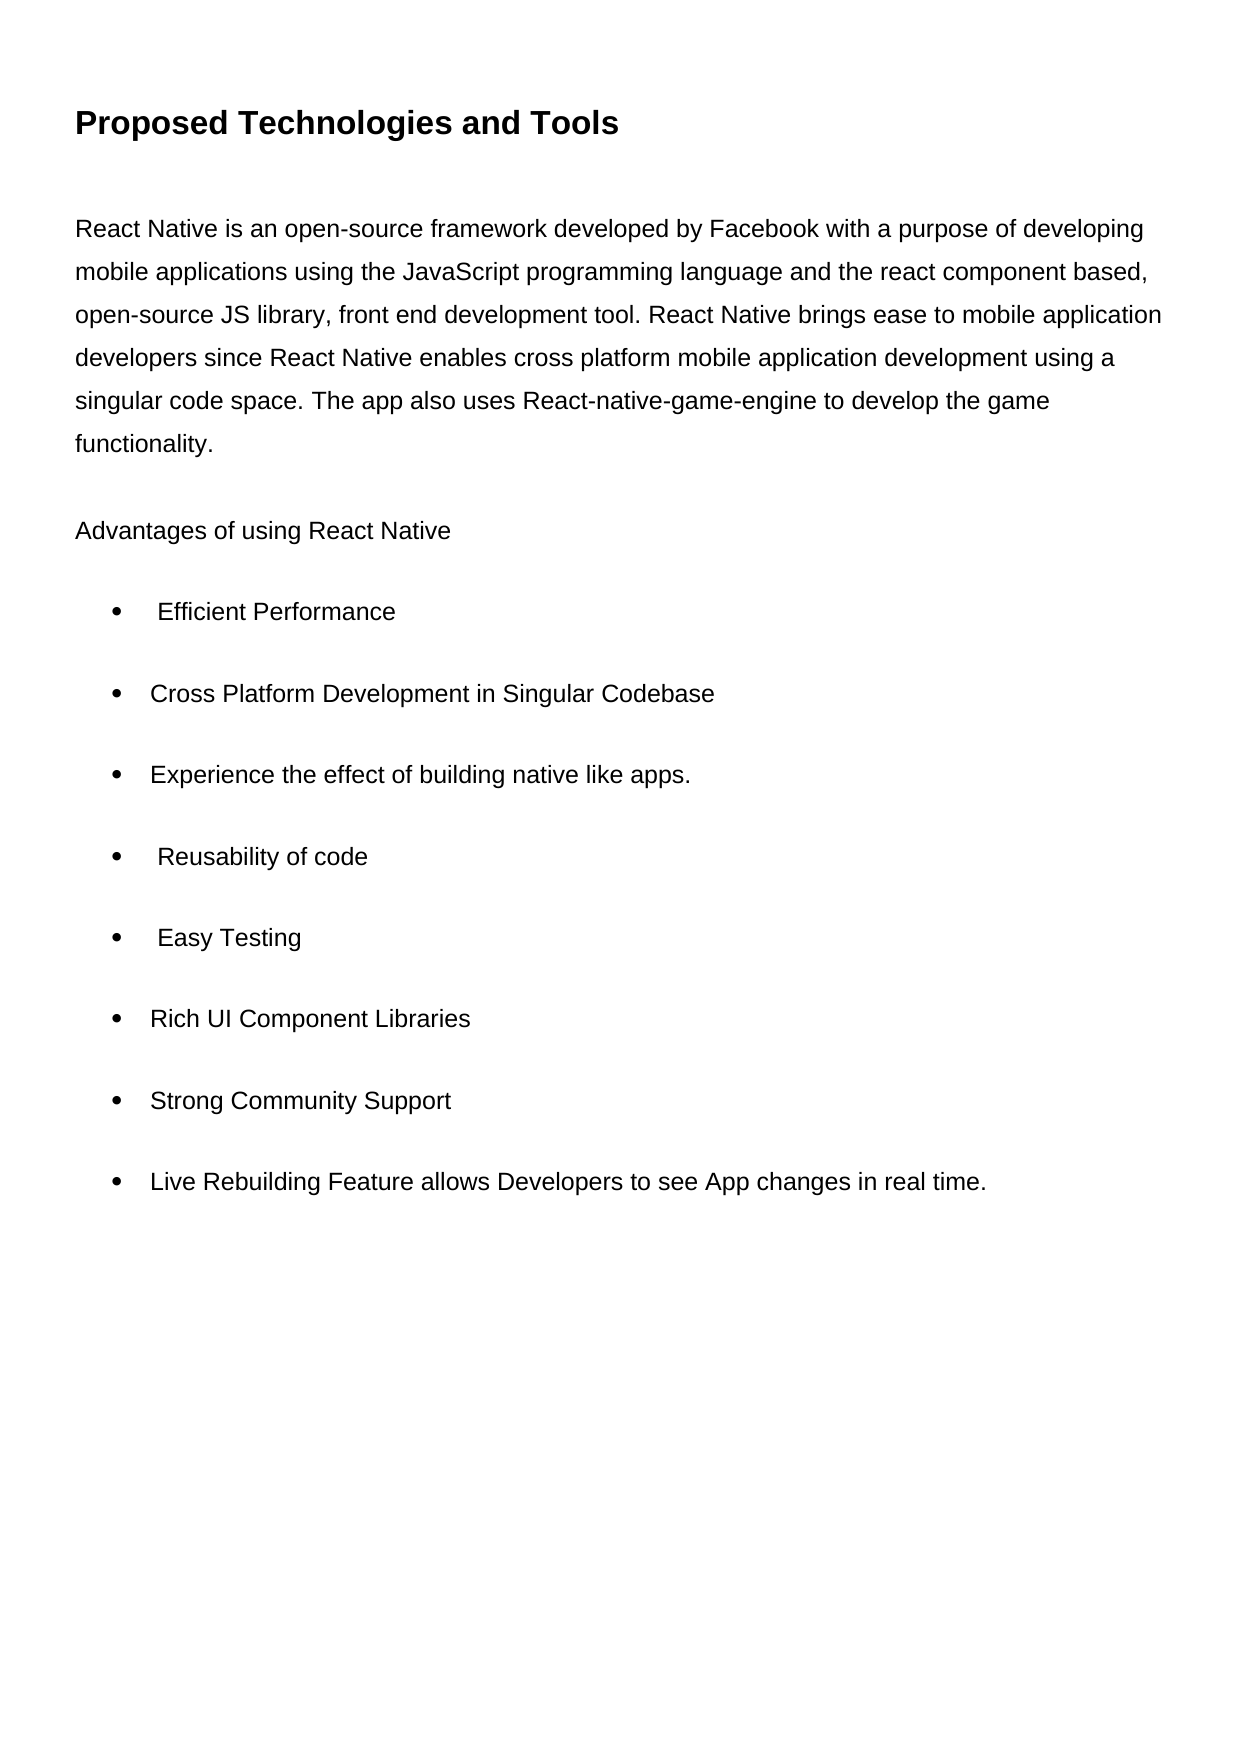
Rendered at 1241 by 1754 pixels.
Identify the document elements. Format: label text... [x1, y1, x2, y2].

list Cross Platform Development in Singular Codebase [112, 678, 1165, 707]
list Strong Community Support [112, 1086, 1165, 1115]
list Live Rebuilding Feature allows Developers to see App changes in real time. [112, 1167, 1165, 1196]
text Advantages of using React Native [75, 516, 1165, 544]
list Experience the effect of building native like apps. [112, 760, 1165, 789]
list Easy Testing [112, 923, 1165, 952]
list Efficient Performance [112, 597, 1165, 626]
list Rich UI Component Libraries [112, 1004, 1165, 1033]
list Reusability of code [112, 841, 1165, 870]
text React Native is an open-source framework developed by Facebook with a purpose of developing mobile applications using the JavaScript programming language and the react component based, open-source JS library, front end development tool. React Native brings ease to mobile application developers since React Native enables cross platform mobile application development using a singular code space. The app also uses React-native-game-engine to develop the game functionality. [75, 214, 1165, 458]
text Proposed Technologies and Tools [75, 103, 1165, 142]
